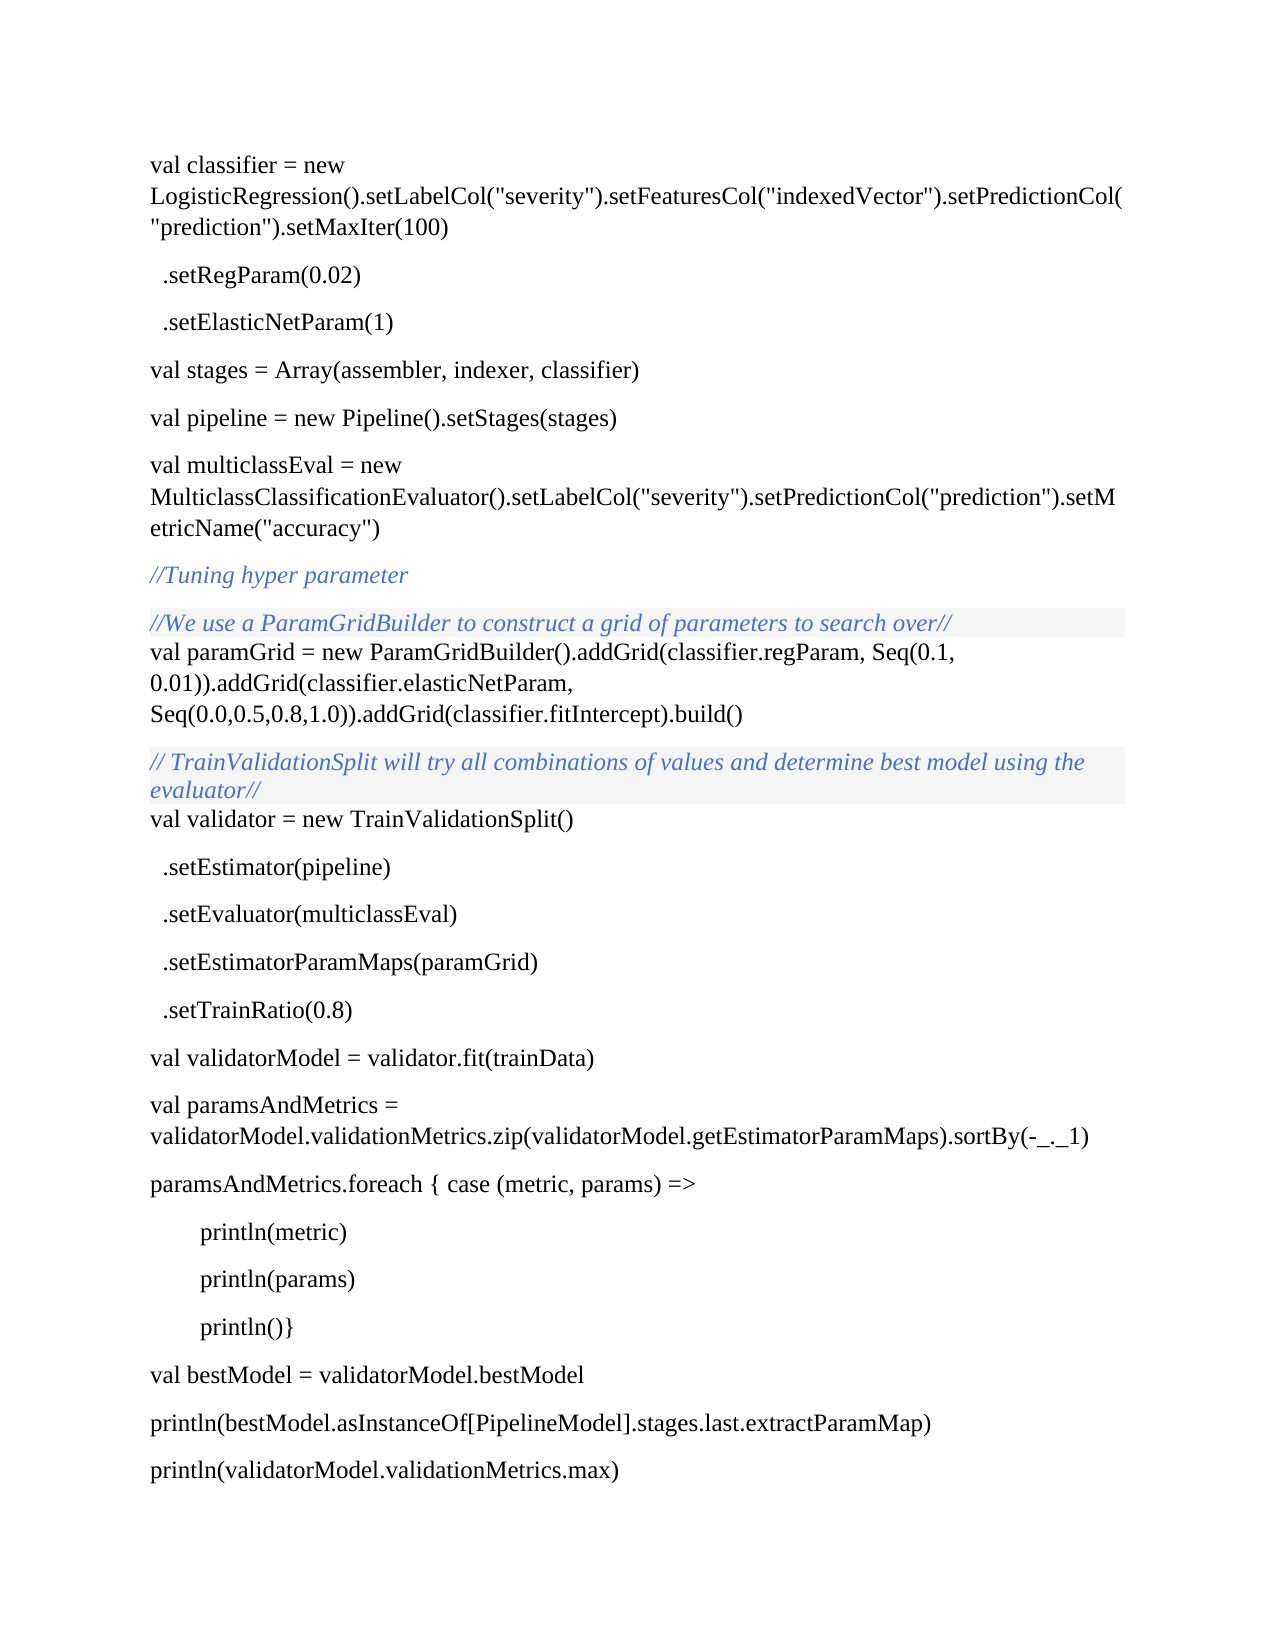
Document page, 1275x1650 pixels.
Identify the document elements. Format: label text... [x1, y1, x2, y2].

text .setEvaluator(multiclassEval) [150, 899, 1125, 928]
text .setEstimator(pipeline) [150, 852, 1125, 881]
text val classifier = new LogisticRegression().setLabelCol("severity").setFeaturesCol("indexedVector").setPredictionCol("prediction").setMaxIter(100) [150, 150, 1125, 241]
text val validator = new TrainValidationSplit() [150, 804, 1125, 833]
text .setRegParam(0.02) [150, 260, 1125, 288]
text println()} [150, 1312, 1125, 1341]
text .setEstimatorParamMaps(paramGrid) [150, 947, 1125, 976]
text val pipeline = new Pipeline().setStages(stages) [150, 403, 1125, 432]
text val stages = Array(assembler, indexer, classifier) [150, 355, 1125, 384]
text .setTrainRatio(0.8) [150, 995, 1125, 1024]
text println(validatorModel.validationMetrics.max) [150, 1455, 1125, 1484]
text //We use a ParamGridBuilder to construct a grid of parameters to search over// [150, 608, 1125, 637]
text val multiclassEval = new MulticlassClassificationEvaluator().setLabelCol("severity").setPredictionCol("prediction").setMetricName("accuracy") [150, 451, 1125, 541]
text println(params) [150, 1264, 1125, 1293]
text paramsAndMetrics.foreach { case (metric, params) => [150, 1169, 1125, 1198]
text println(bestModel.asInstanceOf[PipelineModel].stages.last.extractParamMap) [150, 1408, 1125, 1436]
text println(metric) [150, 1217, 1125, 1246]
text .setElasticNetParam(1) [150, 307, 1125, 336]
text val bestModel = validatorModel.bestModel [150, 1360, 1125, 1389]
text val paramsAndMetrics = validatorModel.validationMetrics.zip(validatorModel.getEstimatorParamMaps).sortBy(-_._1) [150, 1090, 1125, 1150]
text //Tuning hyper parameter [150, 560, 1125, 589]
text // TrainValidationSplit will try all combinations of values and determine best model using the evaluator// [150, 747, 1125, 804]
text val paramGrid = new ParamGridBuilder().addGrid(classifier.regParam, Seq(0.1, 0.01)).addGrid(classifier.elasticNetParam, Seq(0.0,0.5,0.8,1.0)).addGrid(classifier.fitIntercept).build() [150, 637, 1125, 728]
text val validatorModel = validator.fit(trainData) [150, 1043, 1125, 1071]
